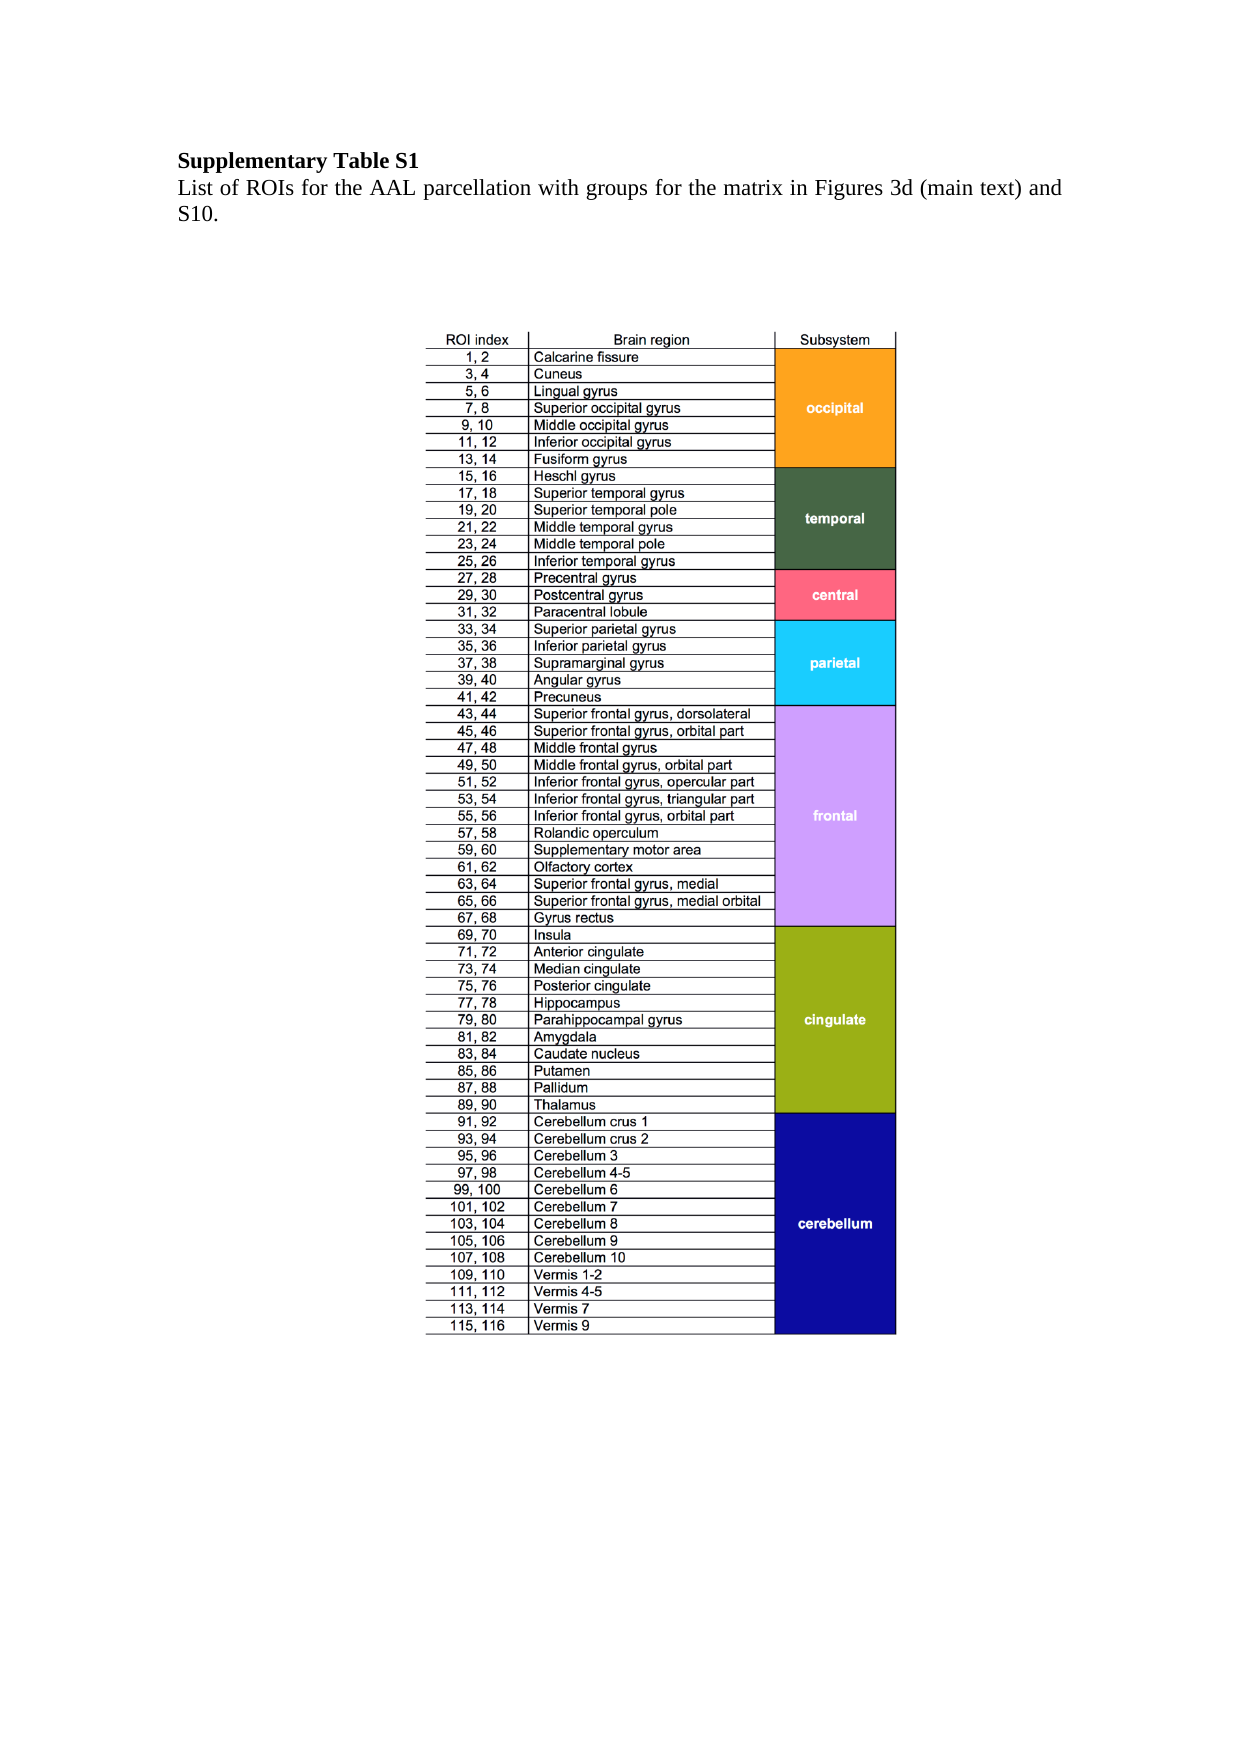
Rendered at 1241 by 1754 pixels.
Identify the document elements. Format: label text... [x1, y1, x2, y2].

picture [177, 226, 1063, 1481]
text List of ROIs for the AAL parcellation with groups for the matrix in Figures 3d (main text) and S10. [177, 174, 1063, 226]
text Supplementary Table S1 [177, 148, 1063, 174]
